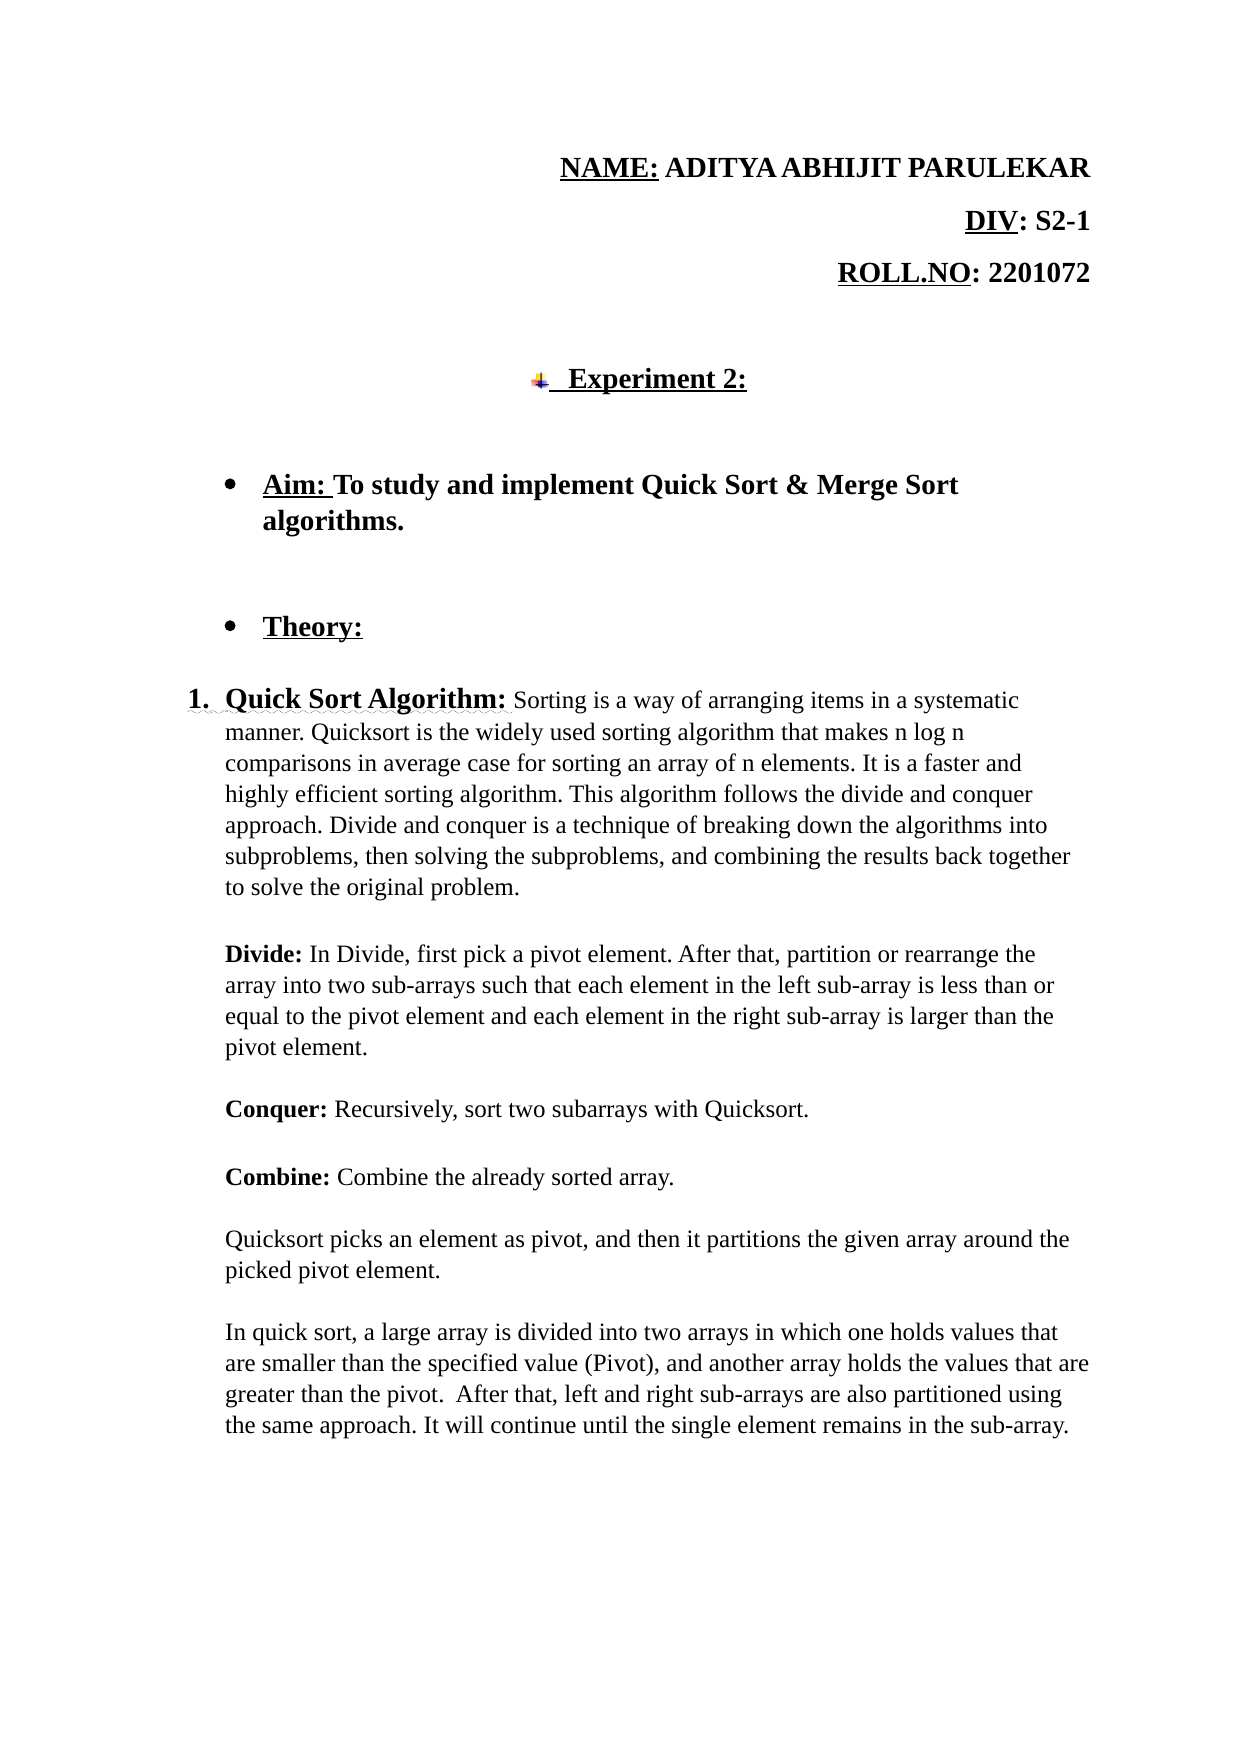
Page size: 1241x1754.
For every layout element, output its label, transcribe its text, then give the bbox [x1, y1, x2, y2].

list Quicksort picks an element as pivot, and then it partitions the given array around the picked pivot element. [225, 1224, 1090, 1284]
list Experiment 2: [187, 361, 1090, 395]
picture [531, 371, 549, 389]
text DIV: S2-1 [150, 203, 1090, 236]
text ROLL.NO: 2201072 [150, 256, 1090, 289]
list Theory: [225, 609, 1090, 642]
list Aim: To study and implement Quick Sort & Merge Sort algorithms. [225, 467, 1090, 537]
text NAME: ADITYA ABHIJIT PARULEKAR [150, 150, 1090, 183]
list Conquer: Recursively, sort two subarrays with Quicksort. [225, 1094, 1090, 1123]
list Combine: Combine the already sorted array. [225, 1162, 1090, 1191]
list In quick sort, a large array is divided into two arrays in which one holds values that are smaller than the specified value (Pivot), and another array holds the values that are greater than the pivot. After that, left and right sub-arrays are also partitioned using the same approach. It will continue until the single element remains in the sub-array. [225, 1317, 1090, 1439]
list Quick Sort Algorithm: Sorting is a way of arranging items in a systematic manner. Quicksort is the widely used sorting algorithm that makes n log n comparisons in average case for sorting an array of n elements. It is a faster and highly efficient sorting algorithm. This algorithm follows the divide and conquer approach. Divide and conquer is a technique of breaking down the algorithms into subproblems, then solving the subproblems, and combining the results back together to solve the original problem. [187, 681, 1090, 901]
list Divide: In Divide, first pick a pivot element. After that, partition or rearrange the array into two sub-arrays such that each element in the left sub-array is less than or equal to the pivot element and each element in the right sub-array is larger than the pivot element. [225, 939, 1090, 1061]
